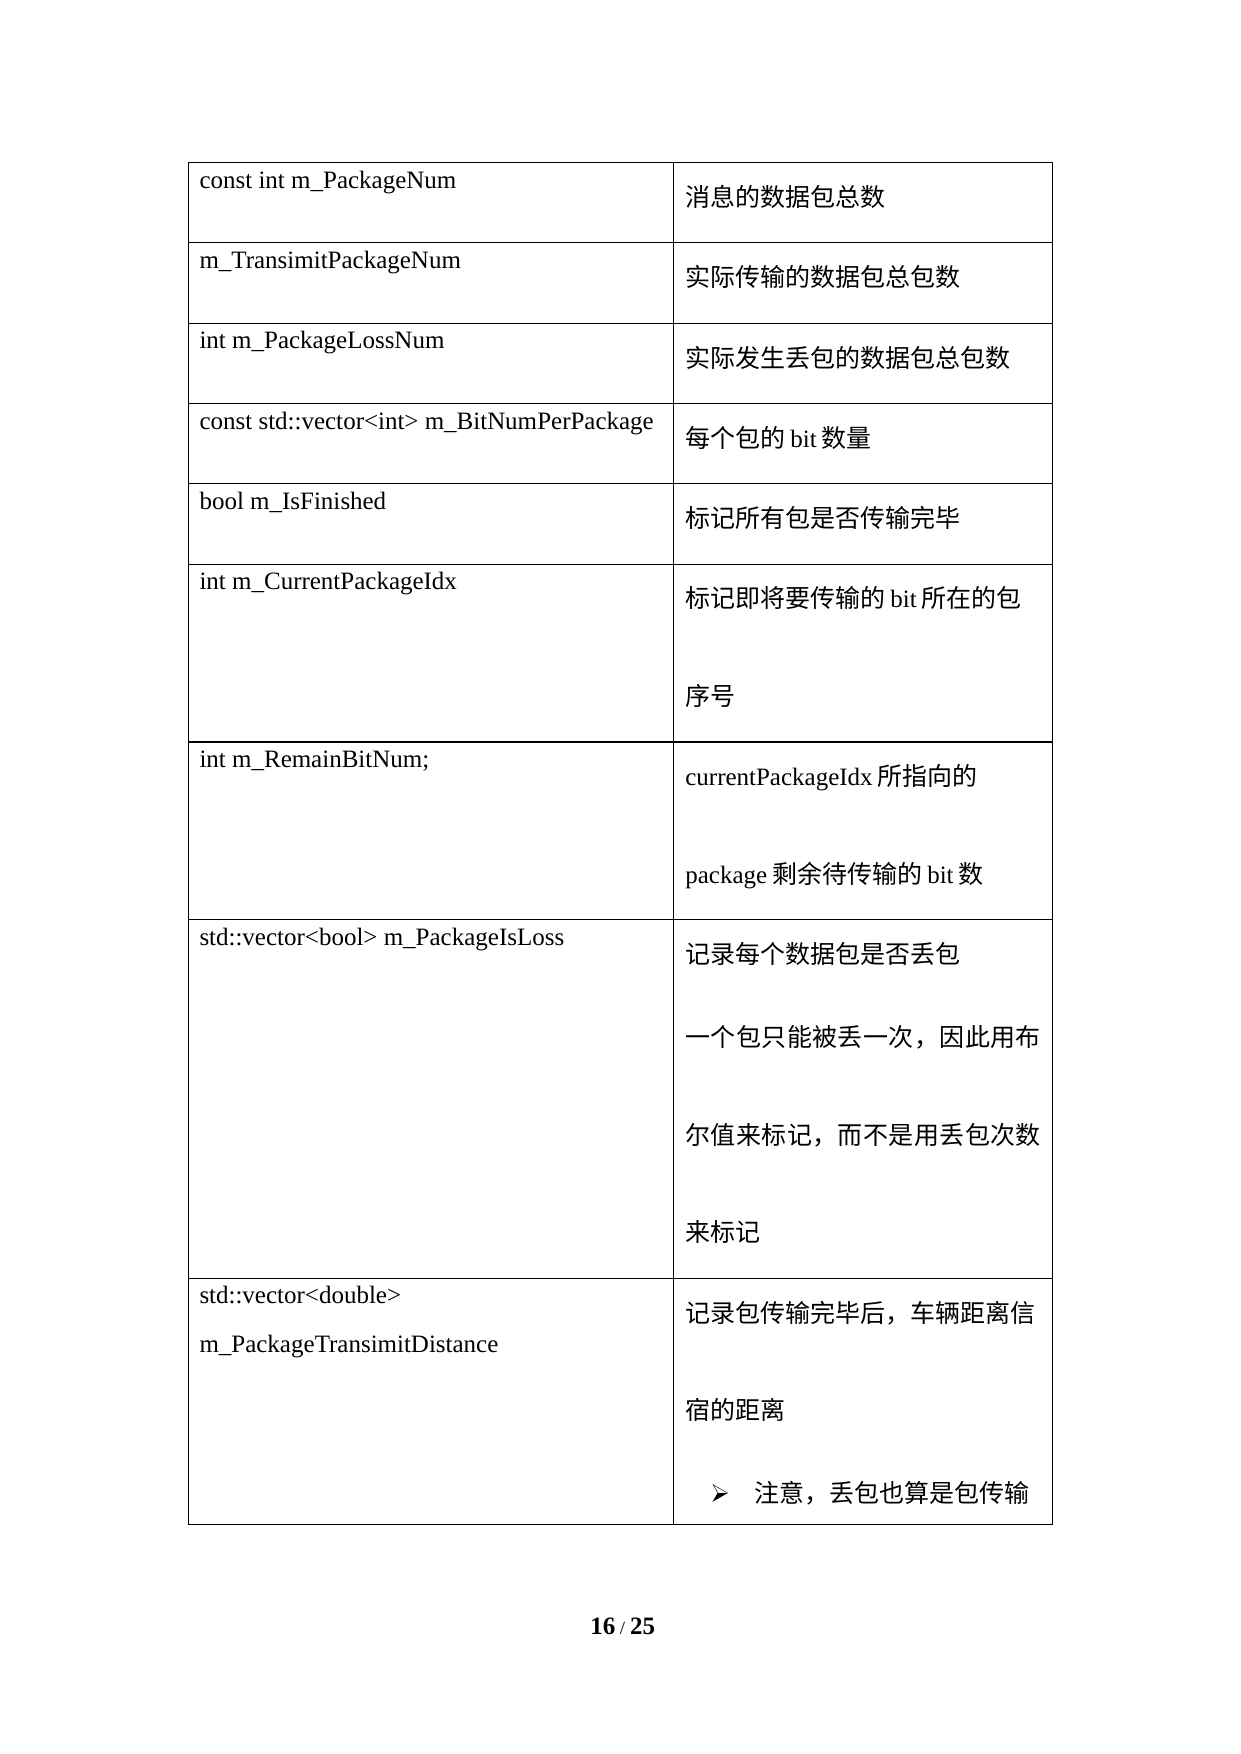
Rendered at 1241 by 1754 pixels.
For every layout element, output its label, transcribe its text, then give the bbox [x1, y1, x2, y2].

table_cell 消息的数据包总数 [674, 163, 1052, 242]
table_cell std::vector<bool> m_PackageIsLoss [189, 920, 673, 1278]
table_cell int m_PackageLossNum [189, 324, 673, 403]
table_cell 标记即将要传输的bit所在的包序号 [674, 565, 1052, 741]
table_cell 实际传输的数据包总包数 [674, 243, 1052, 323]
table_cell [189, 1279, 673, 1524]
table_cell 记录每个数据包是否丢包 一个包只能被丢一次，因此用布尔值来标记，而不是用丢包次数来标记 [674, 920, 1052, 1278]
table_cell int m_RemainBitNum; [189, 743, 673, 919]
table_cell const int m_PackageNum [189, 163, 673, 242]
table_cell 每个包的bit数量 [674, 404, 1052, 483]
table_cell const std::vector<int> m_BitNumPerPackage [189, 404, 673, 483]
table_cell 标记所有包是否传输完毕 [674, 484, 1052, 563]
table_cell bool m_IsFinished [189, 484, 673, 563]
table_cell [674, 1279, 1052, 1524]
table_cell 实际发生丢包的数据包总包数 [674, 324, 1052, 403]
table_cell m_TransimitPackageNum [189, 243, 673, 323]
table_cell currentPackageIdx所指向的package剩余待传输的bit数 [674, 743, 1052, 919]
table_cell int m_CurrentPackageIdx [189, 565, 673, 741]
